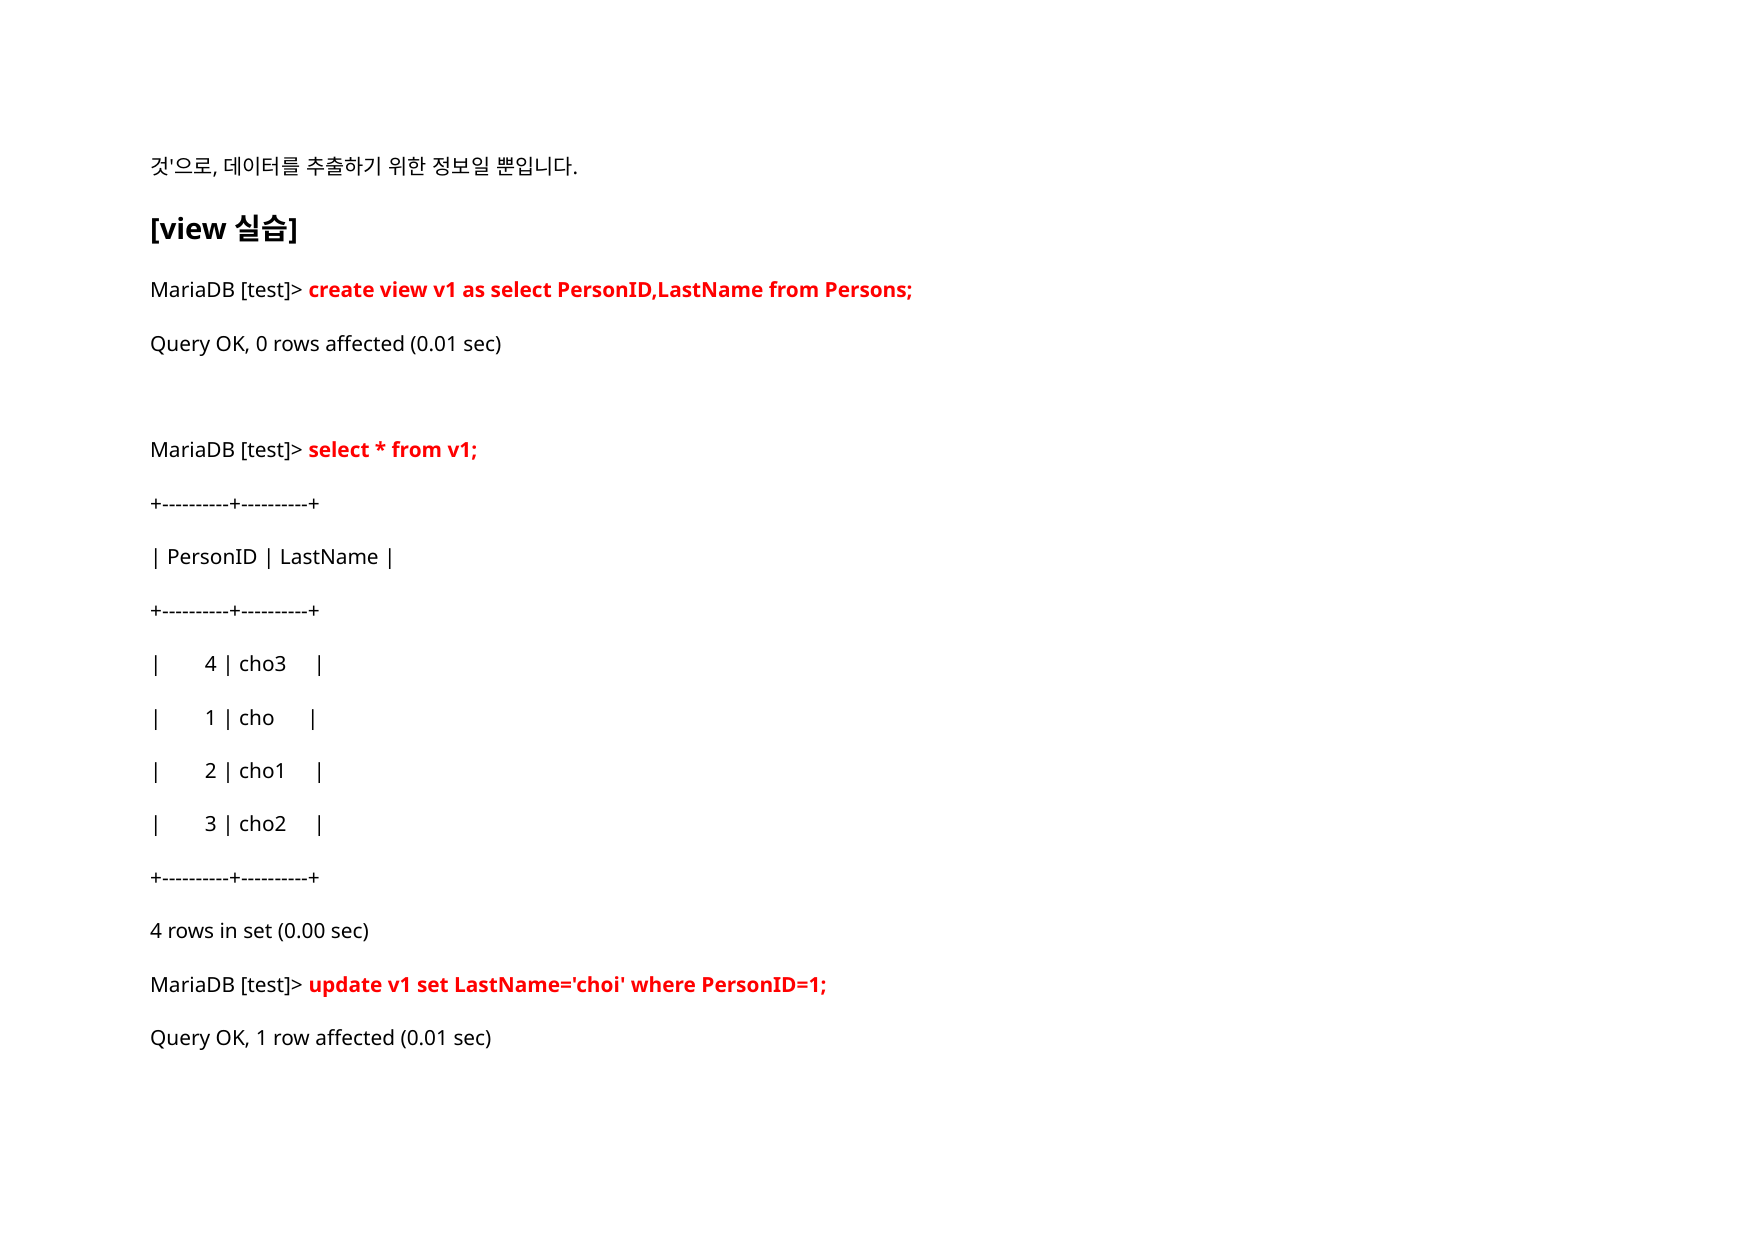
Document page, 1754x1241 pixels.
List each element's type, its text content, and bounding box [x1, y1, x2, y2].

text | 3 | cho2 | [150, 809, 1577, 838]
text | 4 | cho3 | [150, 649, 1577, 678]
text +----------+----------+ [150, 863, 1577, 891]
text MariaDB [test]> update v1 set LastName='choi' where PersonID=1; [150, 970, 1577, 998]
text +----------+----------+ [150, 596, 1577, 624]
text | PersonID | LastName | [150, 542, 1577, 571]
text [view 실습] [150, 206, 1577, 248]
text +----------+----------+ [150, 489, 1577, 517]
text Query OK, 1 row affected (0.01 sec) [150, 1023, 1577, 1052]
text MariaDB [test]> create view v1 as select PersonID,LastName from Persons; [150, 275, 1577, 304]
text MariaDB [test]> select * from v1; [150, 436, 1577, 464]
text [150, 150, 1577, 180]
text Query OK, 0 rows affected (0.01 sec) [150, 329, 1577, 357]
text | 1 | cho | [150, 703, 1577, 731]
text 4 rows in set (0.00 sec) [150, 916, 1577, 945]
text | 2 | cho1 | [150, 756, 1577, 784]
